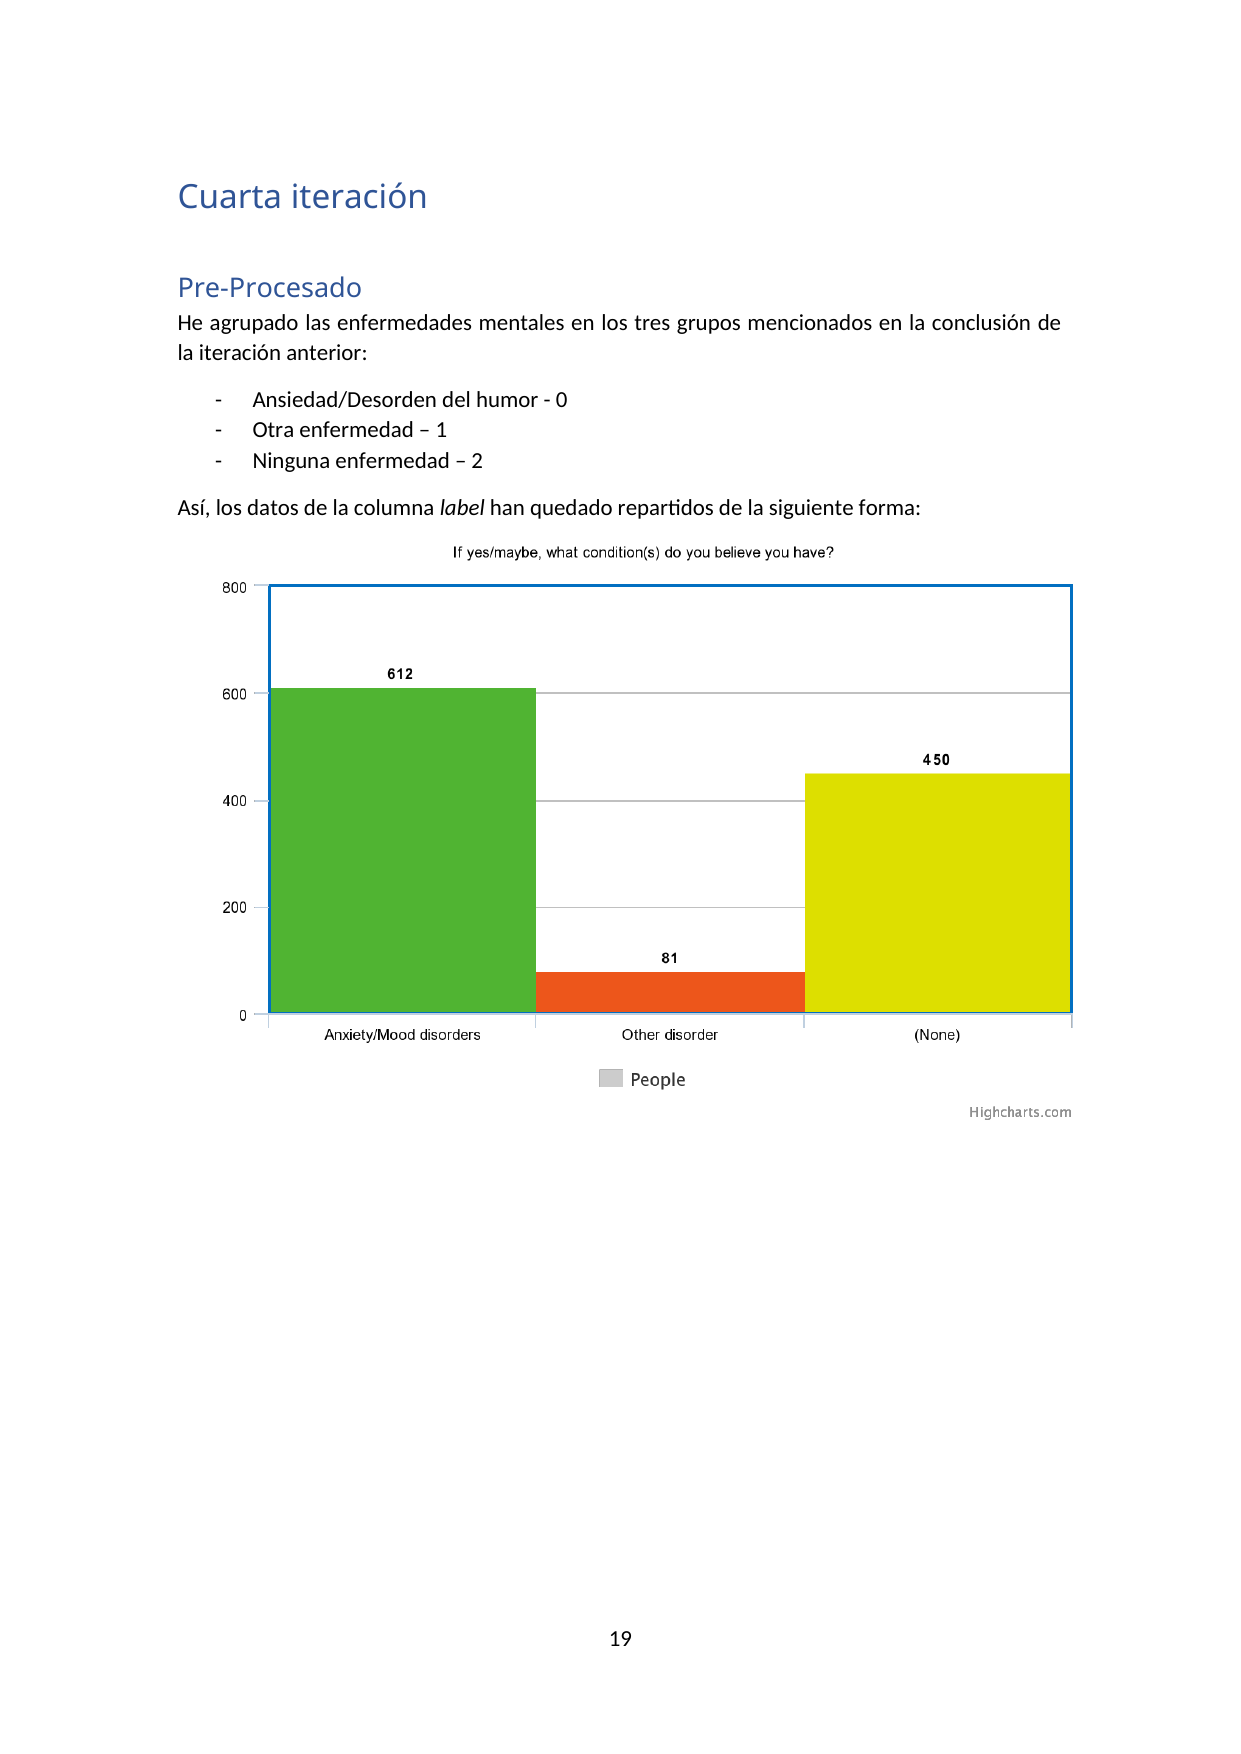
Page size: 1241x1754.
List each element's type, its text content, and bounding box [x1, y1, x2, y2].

list Ninguna enfermedad – 2 [215, 446, 1063, 474]
text Así, los datos de la columna label han quedado repartidos de la siguiente forma: [177, 493, 1063, 521]
subtitle Cuarta iteración [177, 173, 1063, 218]
list Otra enfermedad – 1 [215, 416, 1063, 443]
text He agrupado las enfermedades mentales en los tres grupos mencionados en la conclusión de la iteración anterior: [177, 308, 1063, 366]
list Ansiedad/Desorden del humor - 0 [215, 385, 1063, 413]
subtitle Pre-Procesado [177, 268, 1063, 305]
picture [213, 538, 1083, 1121]
